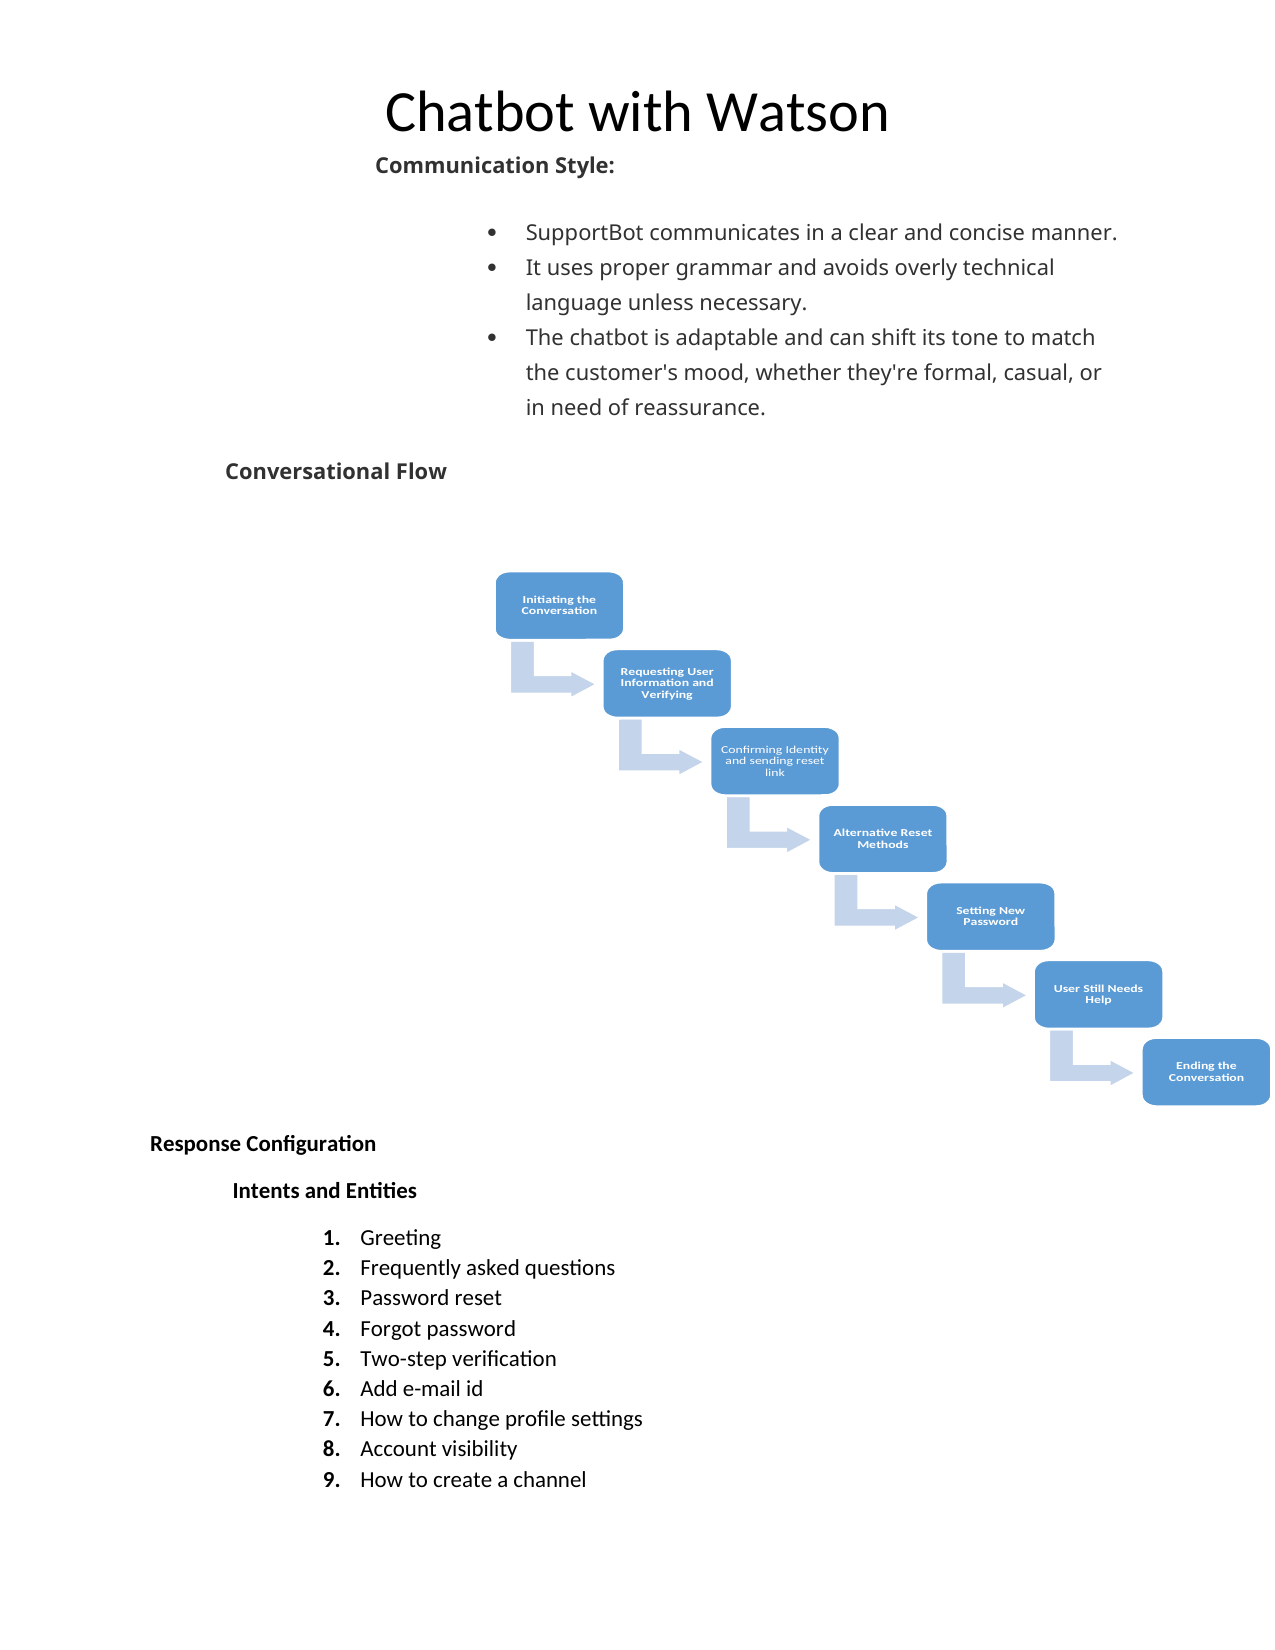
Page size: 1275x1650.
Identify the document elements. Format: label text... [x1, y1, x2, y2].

list Frequently asked questions [323, 1253, 1125, 1281]
list How to create a channel [323, 1465, 1125, 1493]
list Password reset [323, 1283, 1125, 1312]
list How to change profile settings [323, 1404, 1125, 1432]
text Response Configuration [150, 556, 1125, 1157]
list SupportBot communicates in a clear and concise manner. [488, 211, 1125, 246]
list Forgot password [323, 1314, 1125, 1342]
list Add e-mail id [323, 1374, 1125, 1402]
text Intents and Entities [150, 1176, 1125, 1204]
text Communication Style: [375, 150, 1125, 180]
list It uses proper grammar and avoids overly technical language unless necessary. [488, 246, 1125, 316]
list Greeting [323, 1223, 1125, 1251]
list Two-step verification [323, 1344, 1125, 1372]
text Conversational Flow [225, 450, 1125, 485]
list The chatbot is adaptable and can shift its tone to match the customer's mood, whether they're formal, casual, or in need of reassurance. [488, 316, 1125, 421]
list Account visibility [323, 1434, 1125, 1463]
